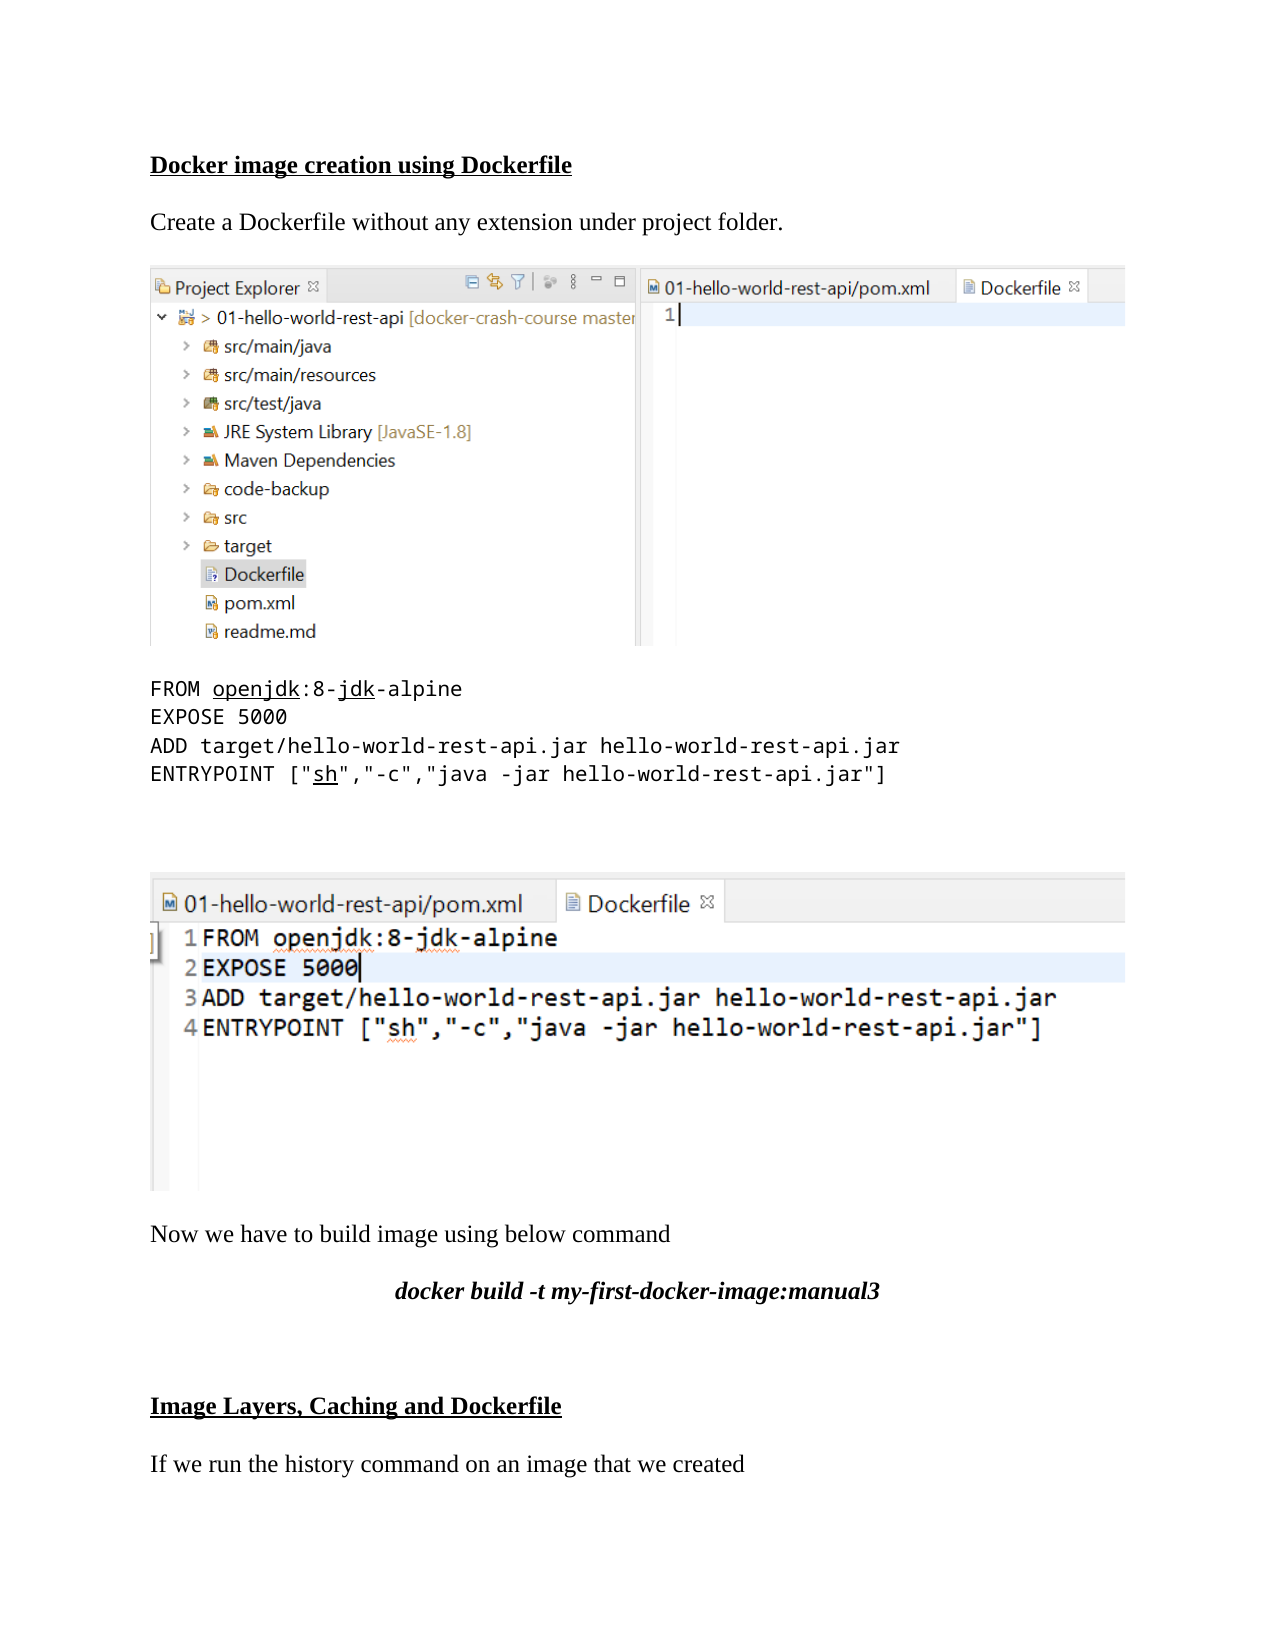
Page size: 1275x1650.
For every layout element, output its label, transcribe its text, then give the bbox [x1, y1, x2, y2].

picture [150, 265, 1125, 646]
text Docker image creation using Dockerfile [150, 150, 1125, 179]
text FROM openjdk:8-jdk-alpine [150, 674, 1125, 702]
picture [150, 872, 1125, 1191]
text Create a Dockerfile without any extension under project folder. [150, 207, 1125, 236]
text ADD target/hello-world-rest-api.jar hello-world-rest-api.jar [150, 731, 1125, 759]
text Image Layers, Caching and Dockerfile [150, 1391, 1125, 1420]
text If we run the history command on an image that we created [150, 1449, 1125, 1478]
text EXPOSE 5000 [150, 702, 1125, 731]
text docker build -t my-first-docker-image:manual3 [150, 1276, 1125, 1305]
text Now we have to build image using below command [150, 1219, 1125, 1248]
text ENTRYPOINT ["sh","-c","java -jar hello-world-rest-api.jar"] [150, 759, 1125, 788]
